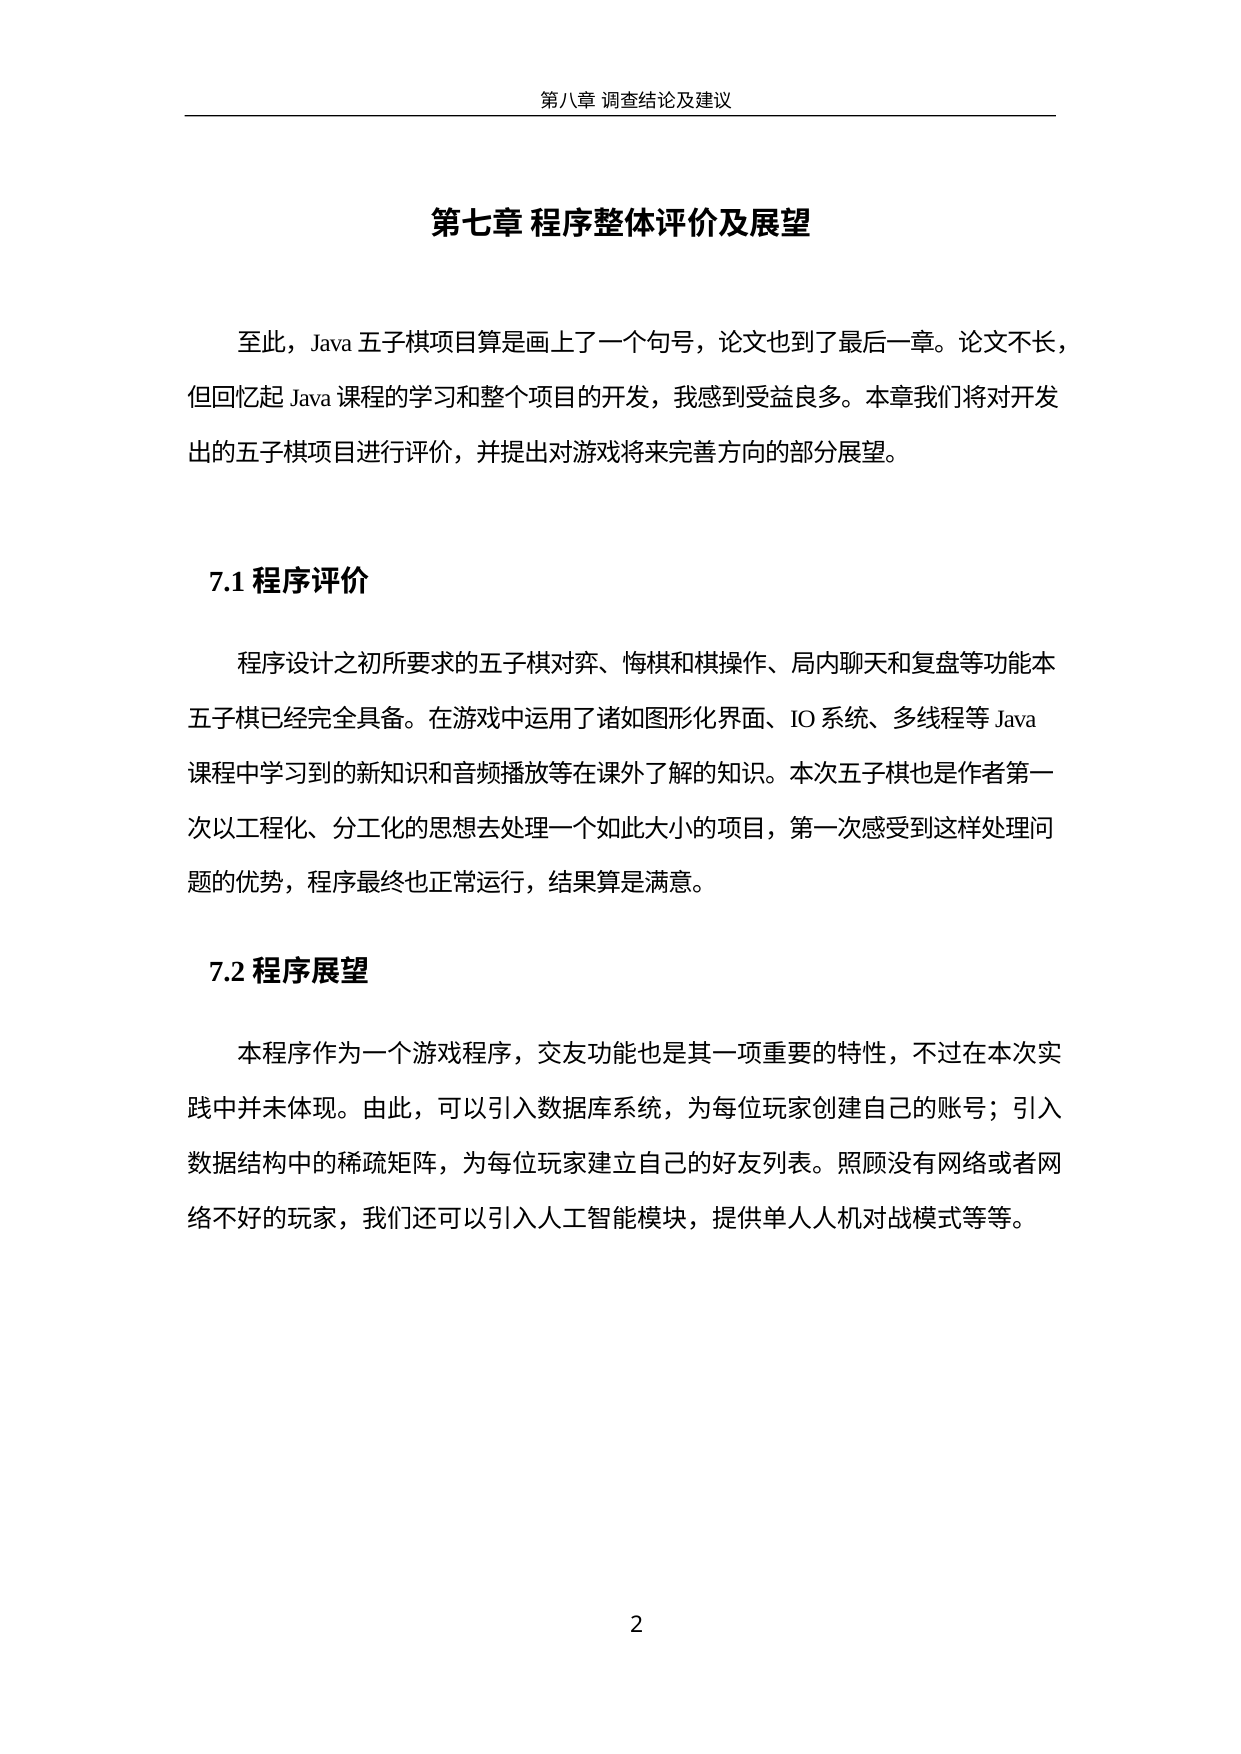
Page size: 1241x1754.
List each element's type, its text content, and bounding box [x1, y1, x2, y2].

text 至此，Java五子棋项目算是画上了一个句号，论文也到了最后一章。论文不长，但回忆起Java课程的学习和整个项目的开发，我感到受益良多。本章我们将对开发出的五子棋项目进行评价，并提出对游戏将来完善方向的部分展望。 [187, 323, 1065, 468]
text 程序设计之初所要求的五子棋对弈、悔棋和棋操作、局内聊天和复盘等功能本五子棋已经完全具备。在游戏中运用了诸如图形化界面、IO系统、多线程等Java课程中学习到的新知识和音频播放等在课外了解的知识。本次五子棋也是作者第一次以工程化、分工化的思想去处理一个如此大小的项目，第一次感受到这样处理问题的优势，程序最终也正常运行，结果算是满意。 [187, 644, 1065, 899]
subtitle 程序评价 [208, 557, 1090, 599]
subtitle 程序展望 [208, 947, 1090, 989]
subtitle 第七章 程序整体评价及展望 [391, 198, 850, 243]
text 本程序作为一个游戏程序，交友功能也是其一项重要的特性，不过在本次实践中并未体现。由此，可以引入数据库系统，为每位玩家创建自己的账号；引入数据结构中的稀疏矩阵，为每位玩家建立自己的好友列表。照顾没有网络或者网络不好的玩家，我们还可以引入人工智能模块，提供单人人机对战模式等等。 [187, 1034, 1065, 1235]
